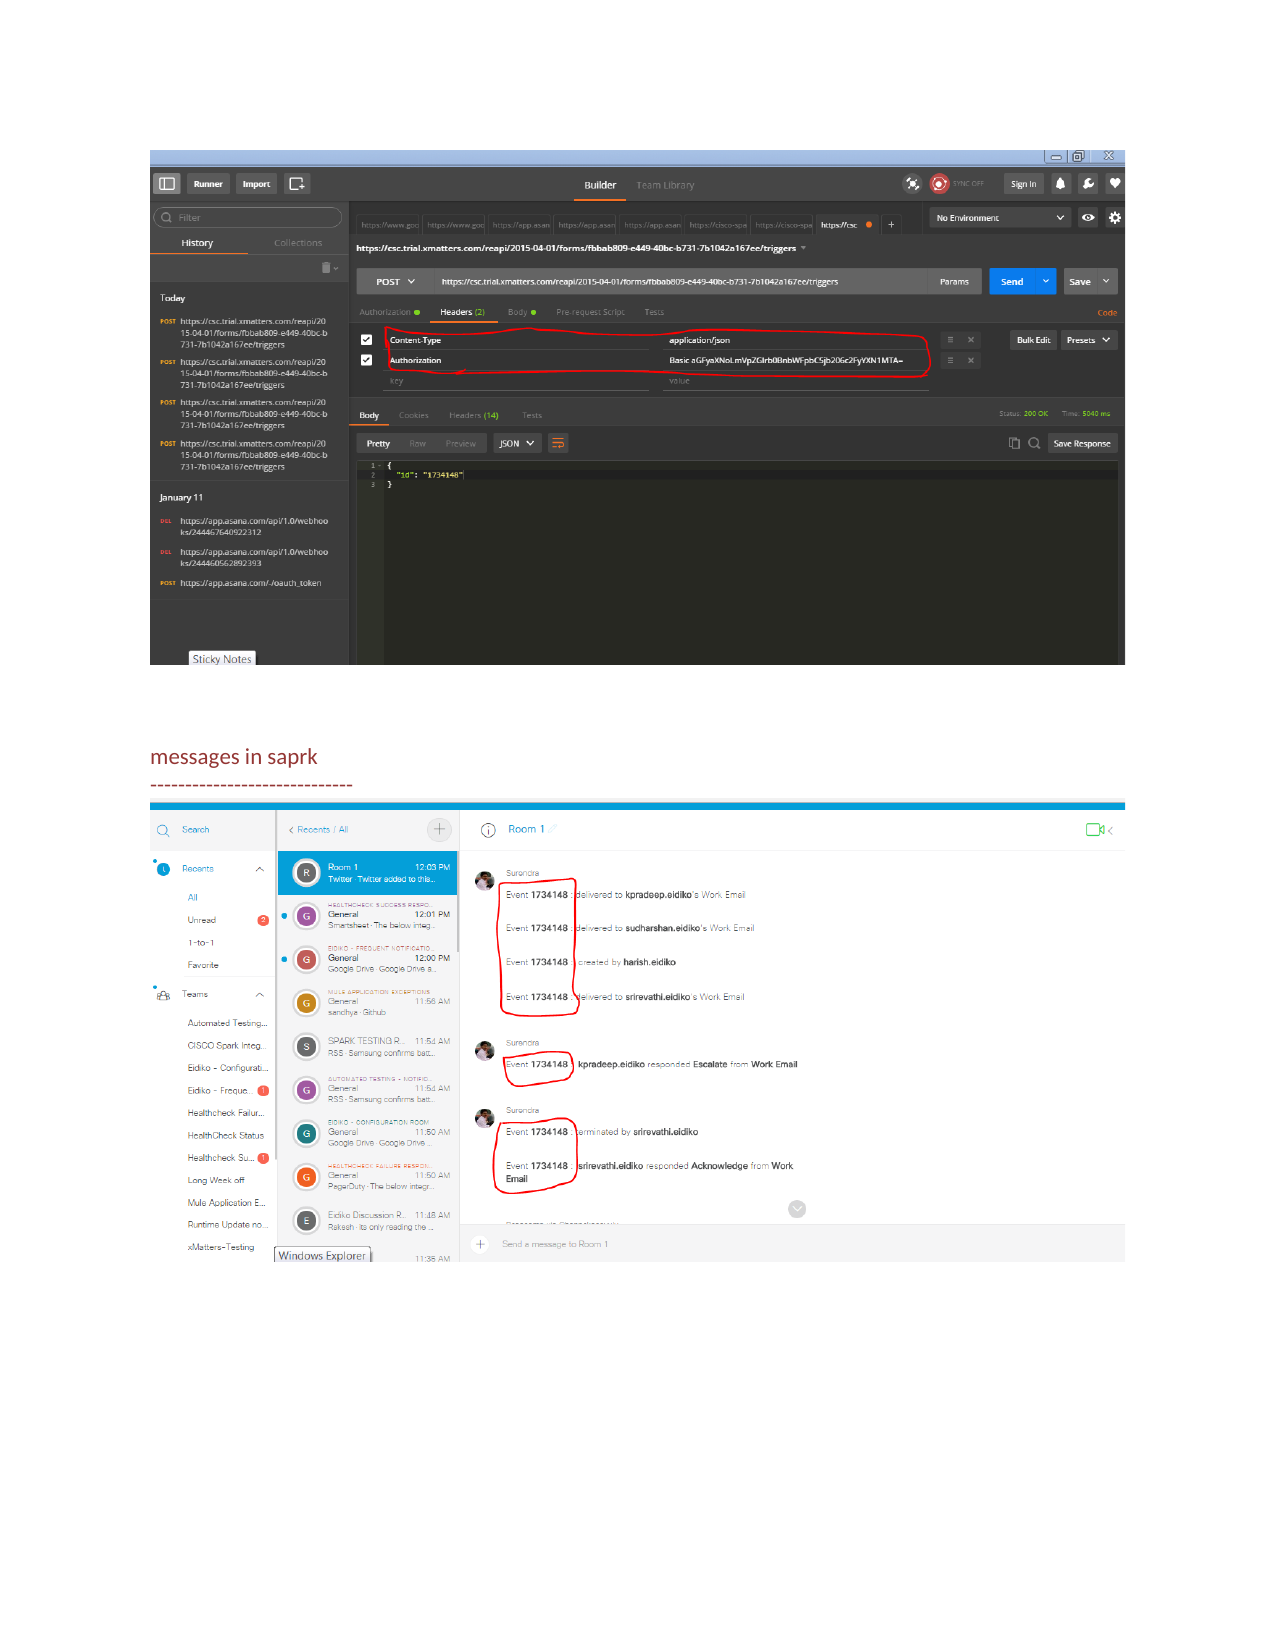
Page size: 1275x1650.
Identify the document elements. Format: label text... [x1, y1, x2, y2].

text messages in saprk [150, 742, 1125, 770]
picture [150, 150, 1125, 665]
picture [150, 798, 1125, 802]
text ----------------------------- [150, 770, 1125, 798]
picture [150, 811, 1125, 1262]
